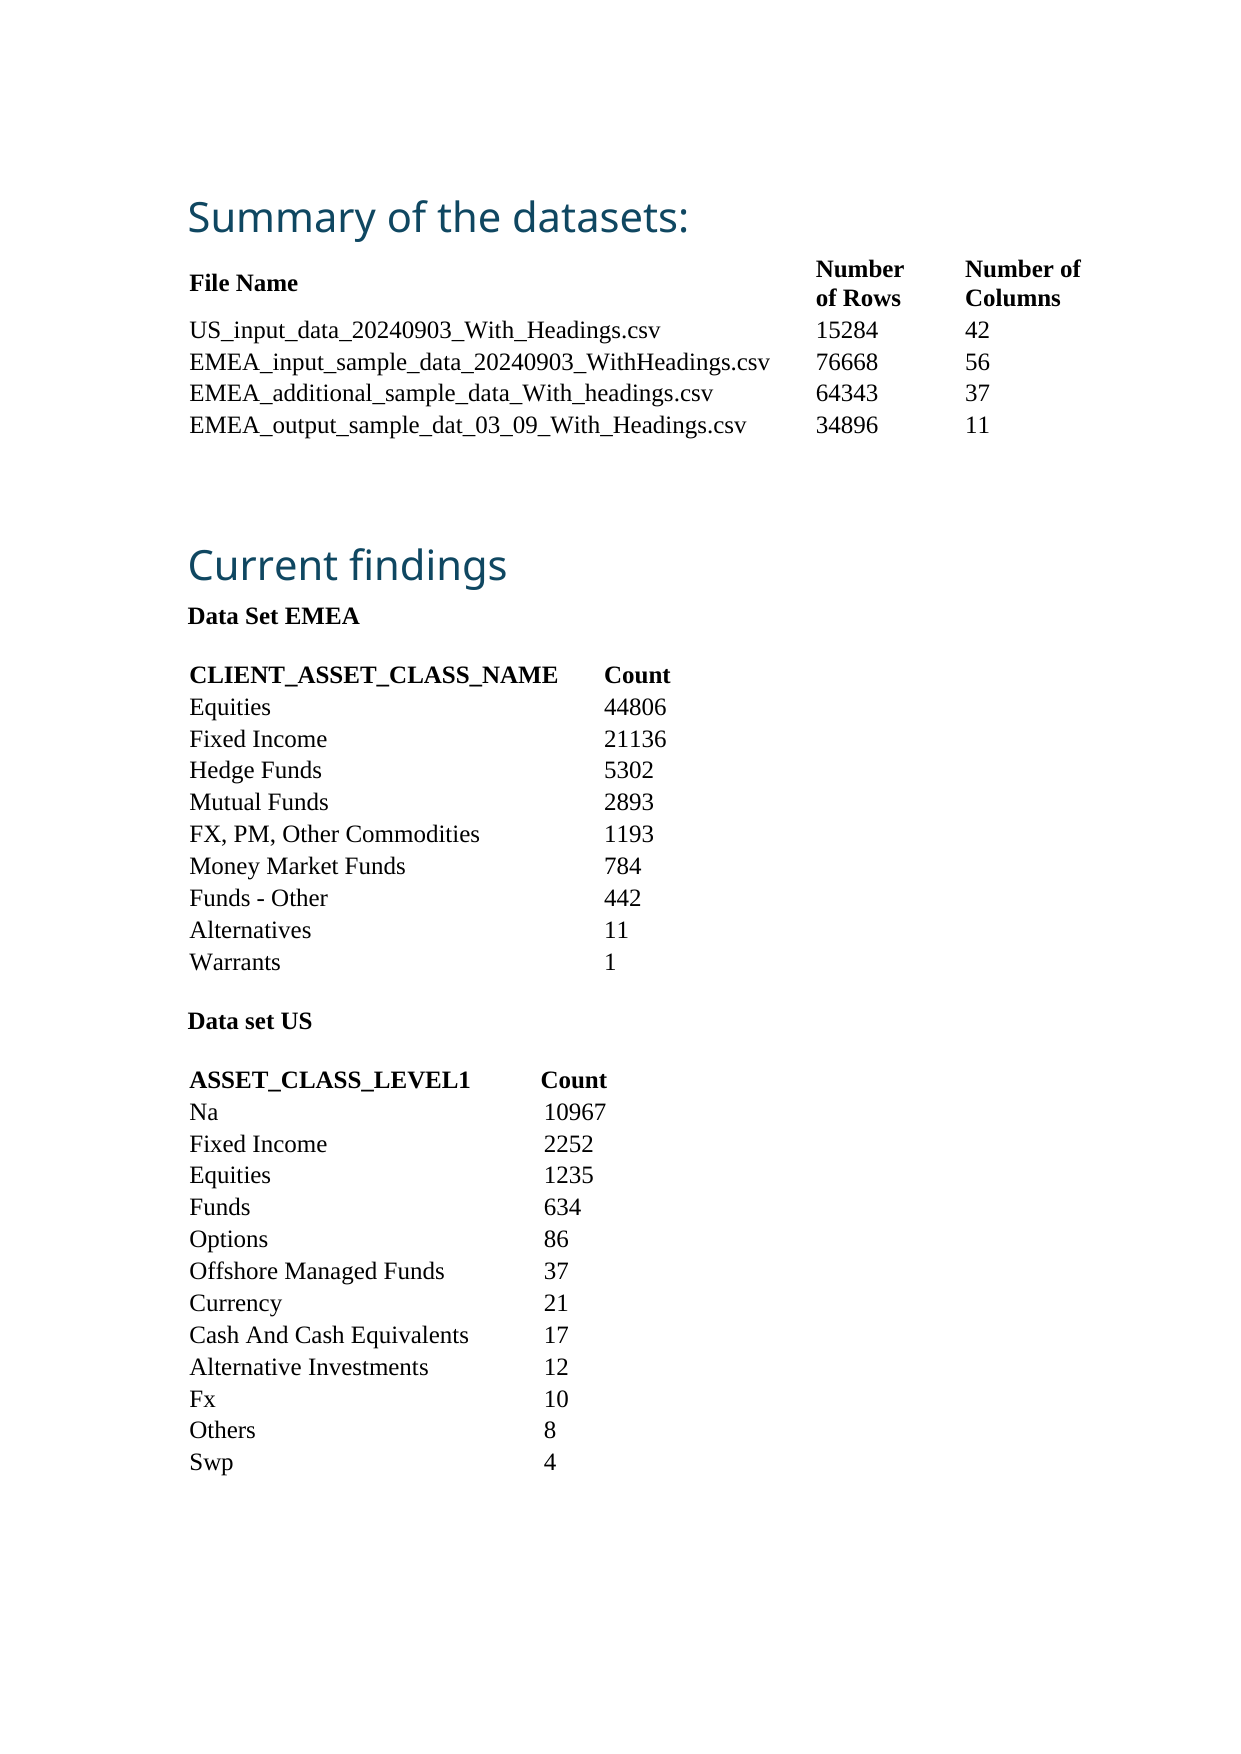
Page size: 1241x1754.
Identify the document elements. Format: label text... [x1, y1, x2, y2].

table_cell EMEA_additional_sample_data_With_headings.csv [150, 377, 777, 409]
table_cell 86 [504, 1223, 711, 1254]
subtitle Current findings [187, 536, 1090, 592]
table_cell 2252 [504, 1127, 711, 1159]
table_cell FX, PM, Other Commodities [150, 818, 565, 849]
table_cell 5302 [565, 754, 677, 786]
subtitle Summary of the datasets: [187, 187, 1090, 244]
table_cell Equities [150, 1159, 504, 1191]
table_cell Cash And Cash Equivalents [150, 1318, 504, 1350]
table_header Count [565, 658, 677, 690]
table_cell Options [150, 1223, 504, 1254]
table_header File Name [150, 253, 777, 313]
table_cell 1193 [565, 818, 677, 849]
table_cell 1 [565, 945, 677, 977]
table_cell 634 [504, 1191, 711, 1223]
table_header Number of Rows [777, 253, 926, 313]
table_cell US_input_data_20240903_With_Headings.csv [150, 313, 777, 345]
table_cell EMEA_output_sample_dat_03_09_With_Headings.csv [150, 409, 777, 441]
table_header ASSET_CLASS_LEVEL1 [150, 1063, 501, 1095]
table_cell 10 [504, 1382, 711, 1414]
table_cell Mutual Funds [150, 786, 565, 818]
table_cell Alternatives [150, 913, 565, 945]
table_cell Alternative Investments [150, 1350, 504, 1382]
table_cell Na [150, 1095, 504, 1127]
table_cell 37 [926, 377, 1089, 409]
table_cell Others [150, 1414, 504, 1446]
table_cell 784 [565, 850, 677, 881]
table_cell Money Market Funds [150, 850, 565, 881]
table_cell 4 [504, 1446, 711, 1478]
table_cell 44806 [565, 690, 677, 722]
table_cell 1235 [504, 1159, 711, 1191]
table_cell 11 [565, 913, 677, 945]
table_cell 15284 [777, 313, 926, 345]
table_cell 37 [504, 1255, 711, 1286]
table_cell 21 [504, 1286, 711, 1318]
table_cell Hedge Funds [150, 754, 565, 786]
table_cell 8 [504, 1414, 711, 1446]
table_cell Funds - Other [150, 881, 565, 913]
table_header CLIENT_ASSET_CLASS_NAME [150, 658, 565, 690]
table_cell 17 [504, 1318, 711, 1350]
table_cell 21136 [565, 722, 677, 754]
table_cell 12 [504, 1350, 711, 1382]
table_cell 11 [926, 409, 1089, 441]
table_cell 56 [926, 345, 1089, 377]
table_cell 34896 [777, 409, 926, 441]
table_cell Swp [150, 1446, 504, 1478]
table_cell 10967 [504, 1095, 711, 1127]
text Data Set EMEA [187, 601, 1090, 629]
table_cell 442 [565, 881, 677, 913]
table_cell 42 [926, 313, 1089, 345]
table_cell Funds [150, 1191, 504, 1223]
table_cell Currency [150, 1286, 504, 1318]
table_cell Fx [150, 1382, 504, 1414]
table_cell 76668 [777, 345, 926, 377]
text Data set US [187, 1006, 1090, 1034]
table_cell Fixed Income [150, 722, 565, 754]
table_cell Fixed Income [150, 1127, 504, 1159]
table_cell 64343 [777, 377, 926, 409]
table_header Number of Columns [926, 253, 1089, 313]
table_cell Warrants [150, 945, 565, 977]
table_cell 2893 [565, 786, 677, 818]
table_header Count [501, 1063, 711, 1095]
table_cell EMEA_input_sample_data_20240903_WithHeadings.csv [150, 345, 777, 377]
table_cell Offshore Managed Funds [150, 1255, 504, 1286]
table_cell Equities [150, 690, 565, 722]
